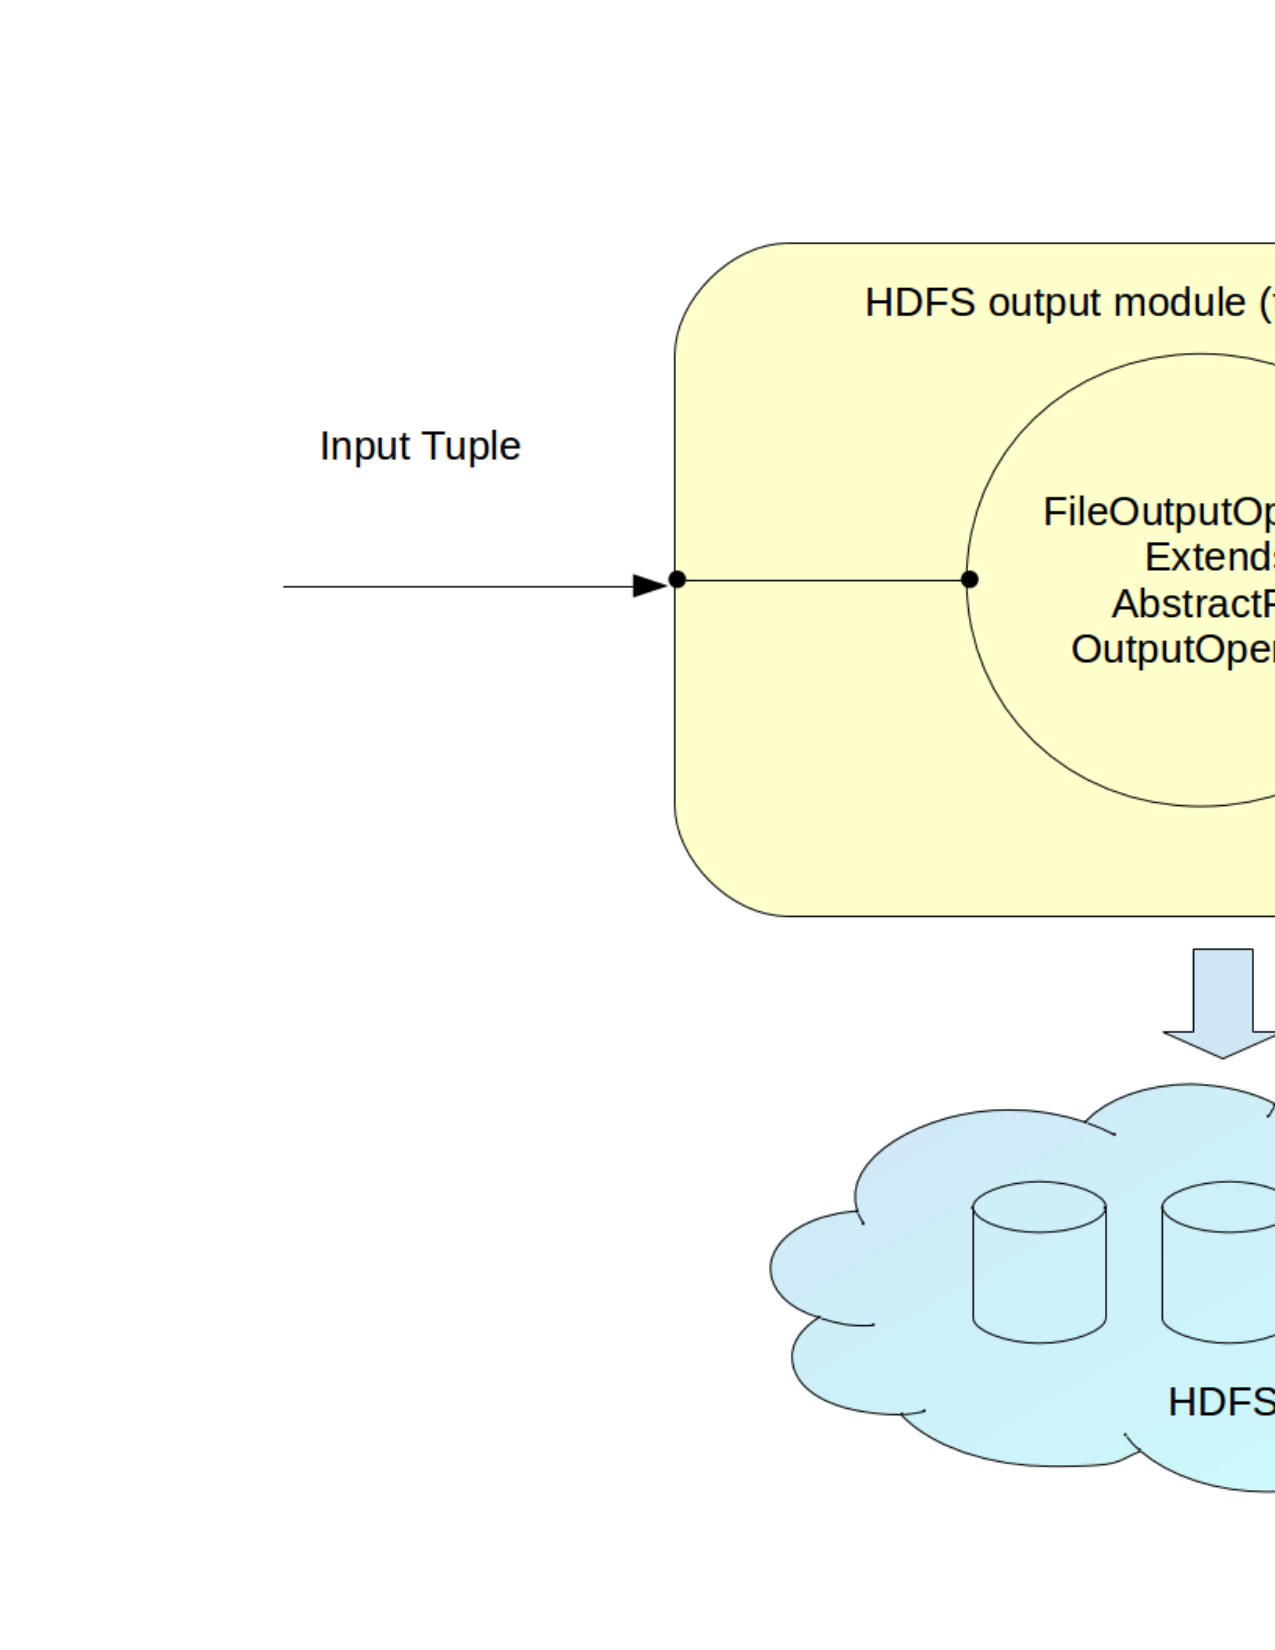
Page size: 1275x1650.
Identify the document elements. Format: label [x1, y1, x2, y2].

picture [168, 150, 1275, 1501]
